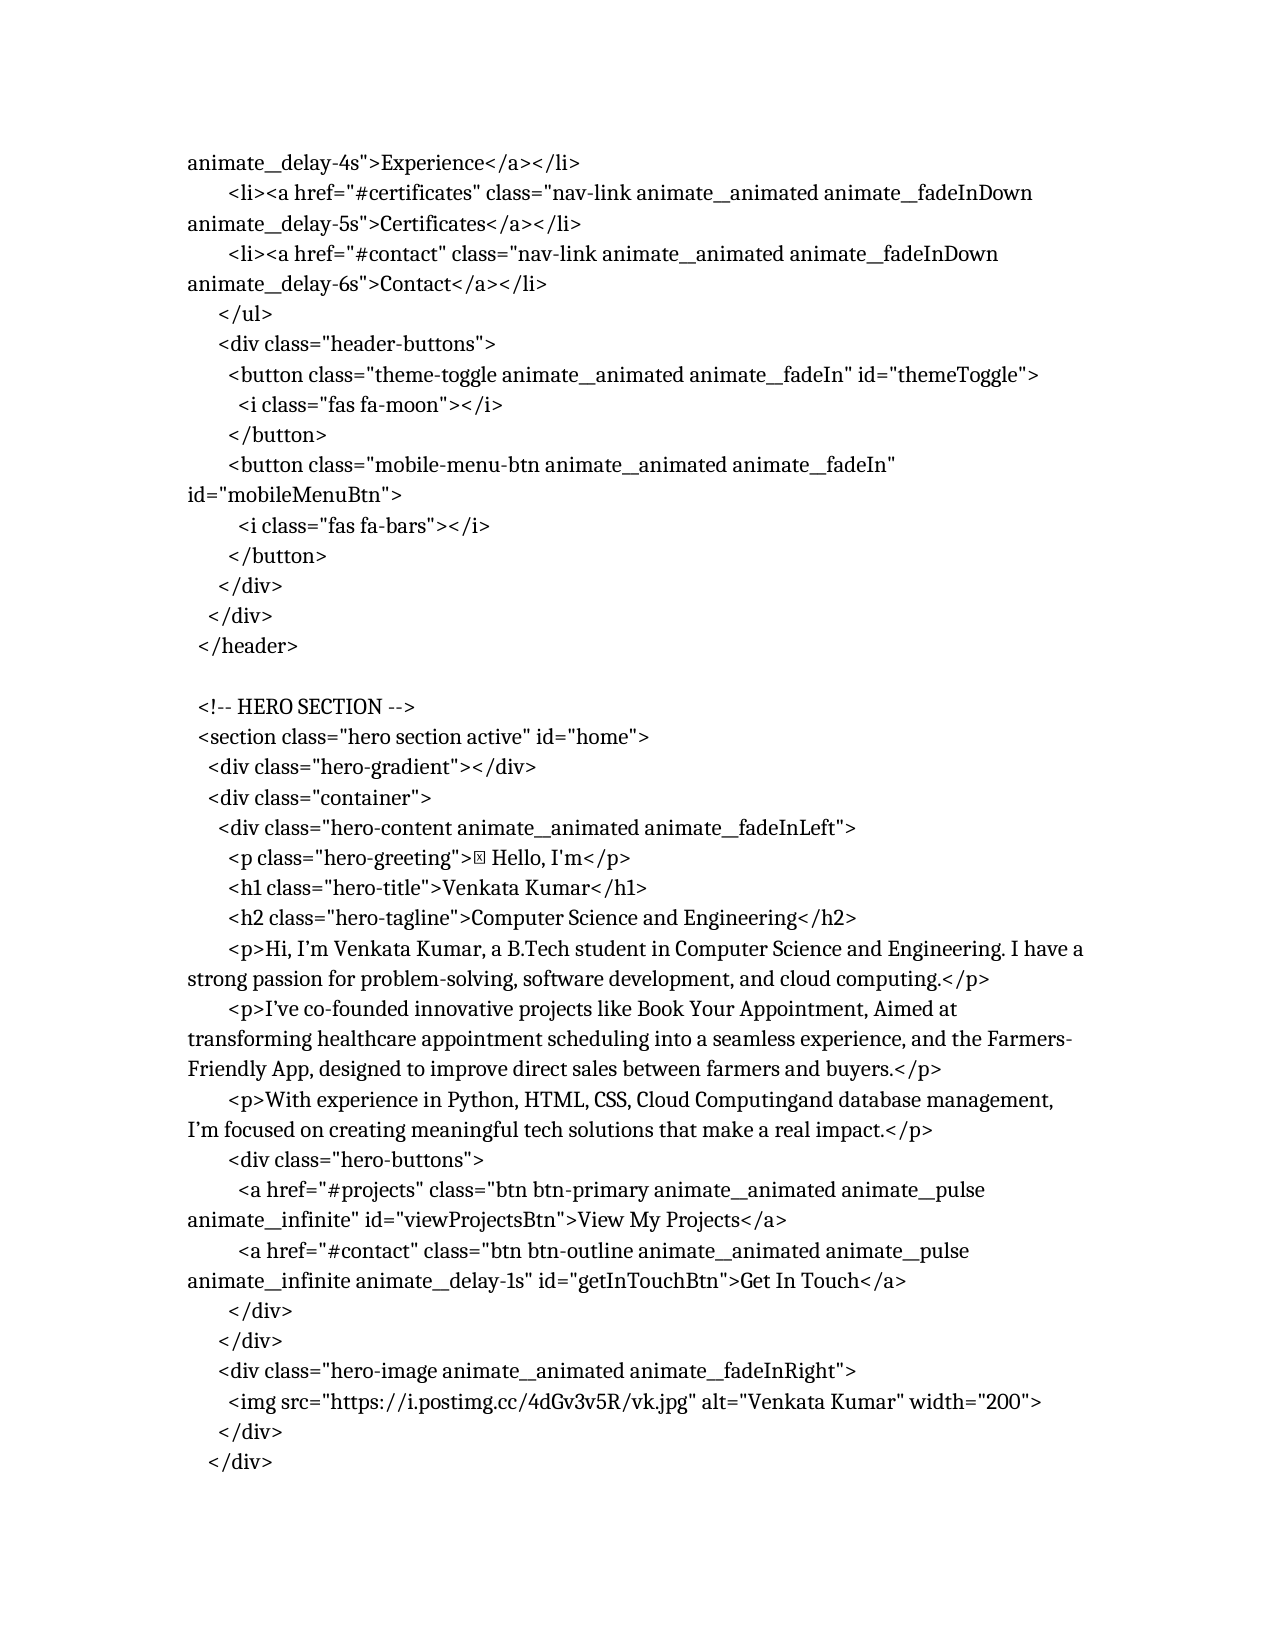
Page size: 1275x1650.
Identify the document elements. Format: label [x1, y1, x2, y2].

text [187, 150, 1087, 1475]
